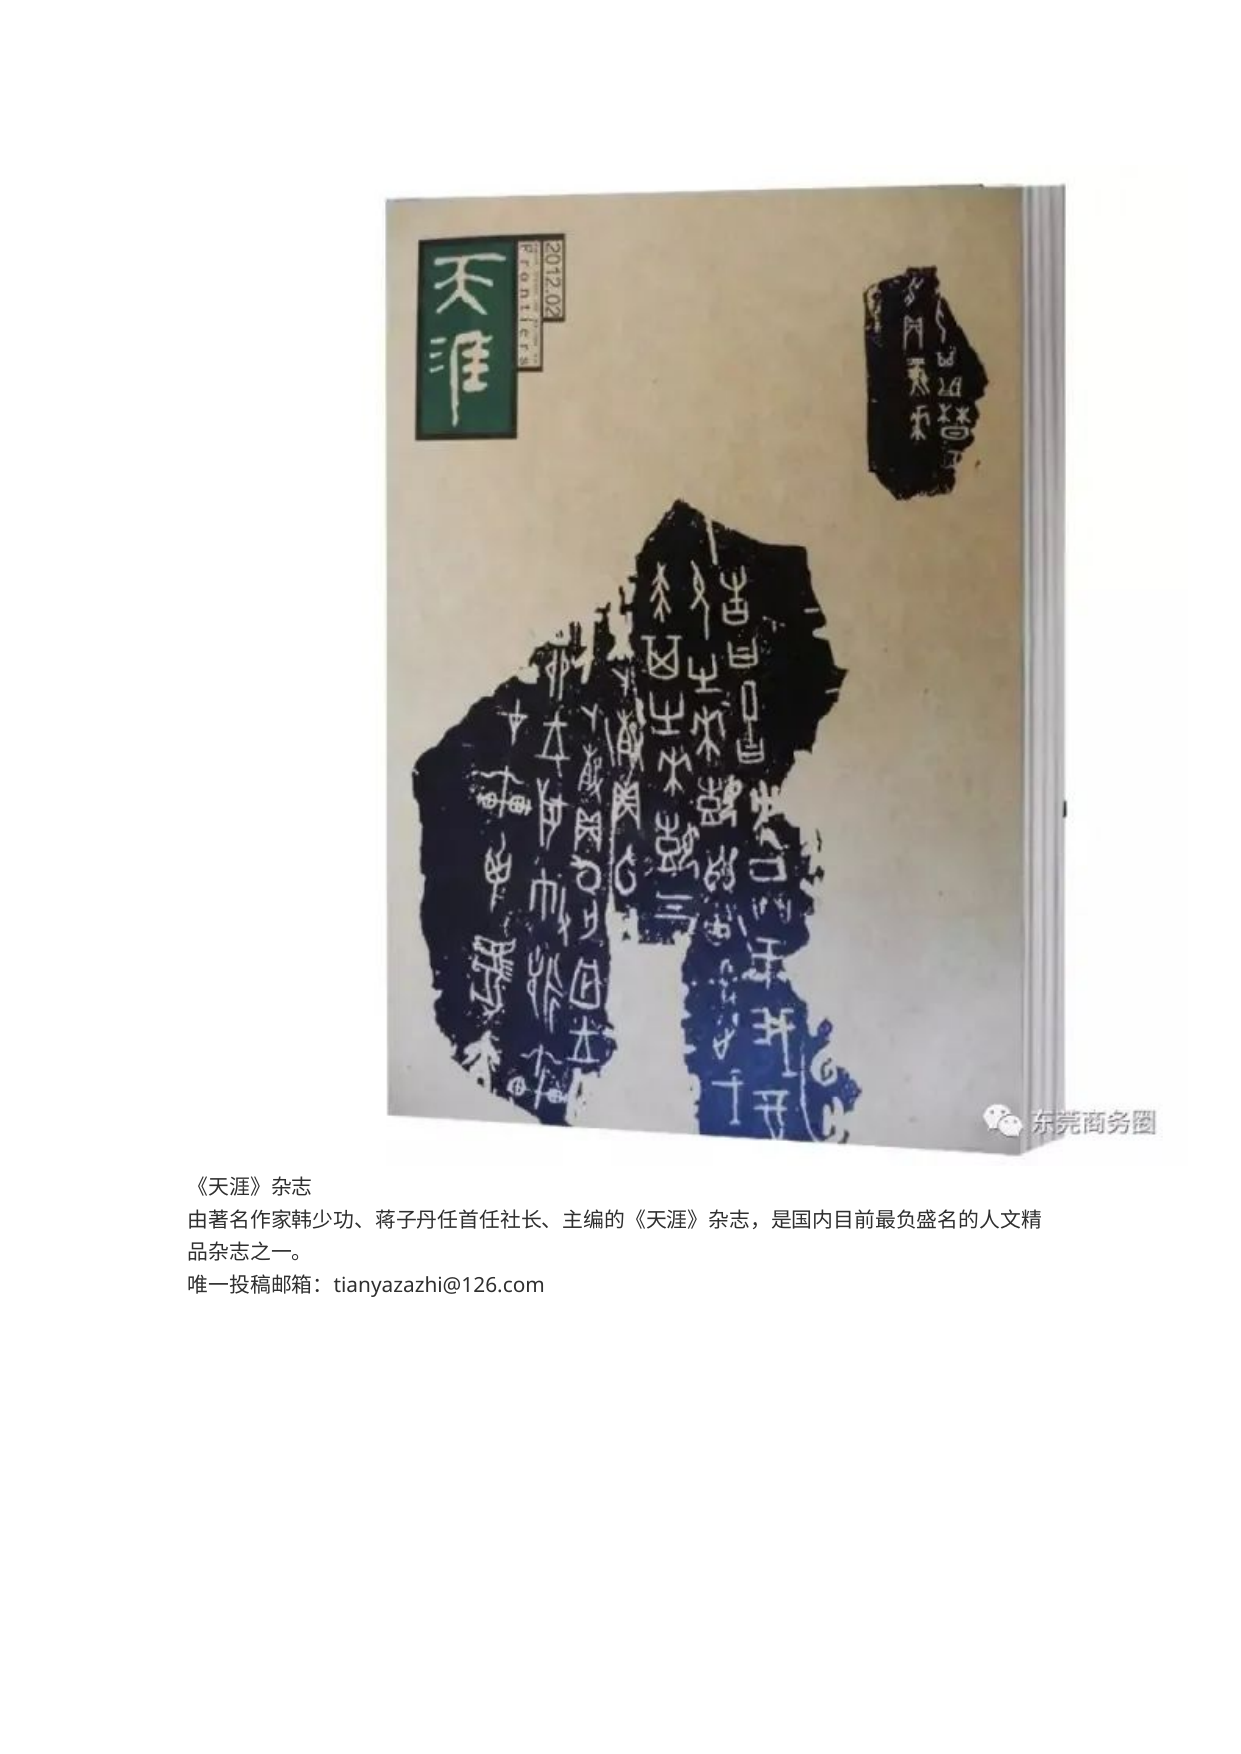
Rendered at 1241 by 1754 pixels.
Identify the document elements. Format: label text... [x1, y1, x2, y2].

text 《天涯》杂志 [187, 1169, 1053, 1202]
text 由著名作家韩少功、蒋子丹任首任社长、主编的《天涯》杂志，是国内目前最负盛名的人文精品杂志之一。 [187, 1202, 1053, 1267]
picture [187, 165, 1188, 1166]
text 唯一投稿邮箱：tianyazazhi@126.com [187, 1267, 1053, 1299]
